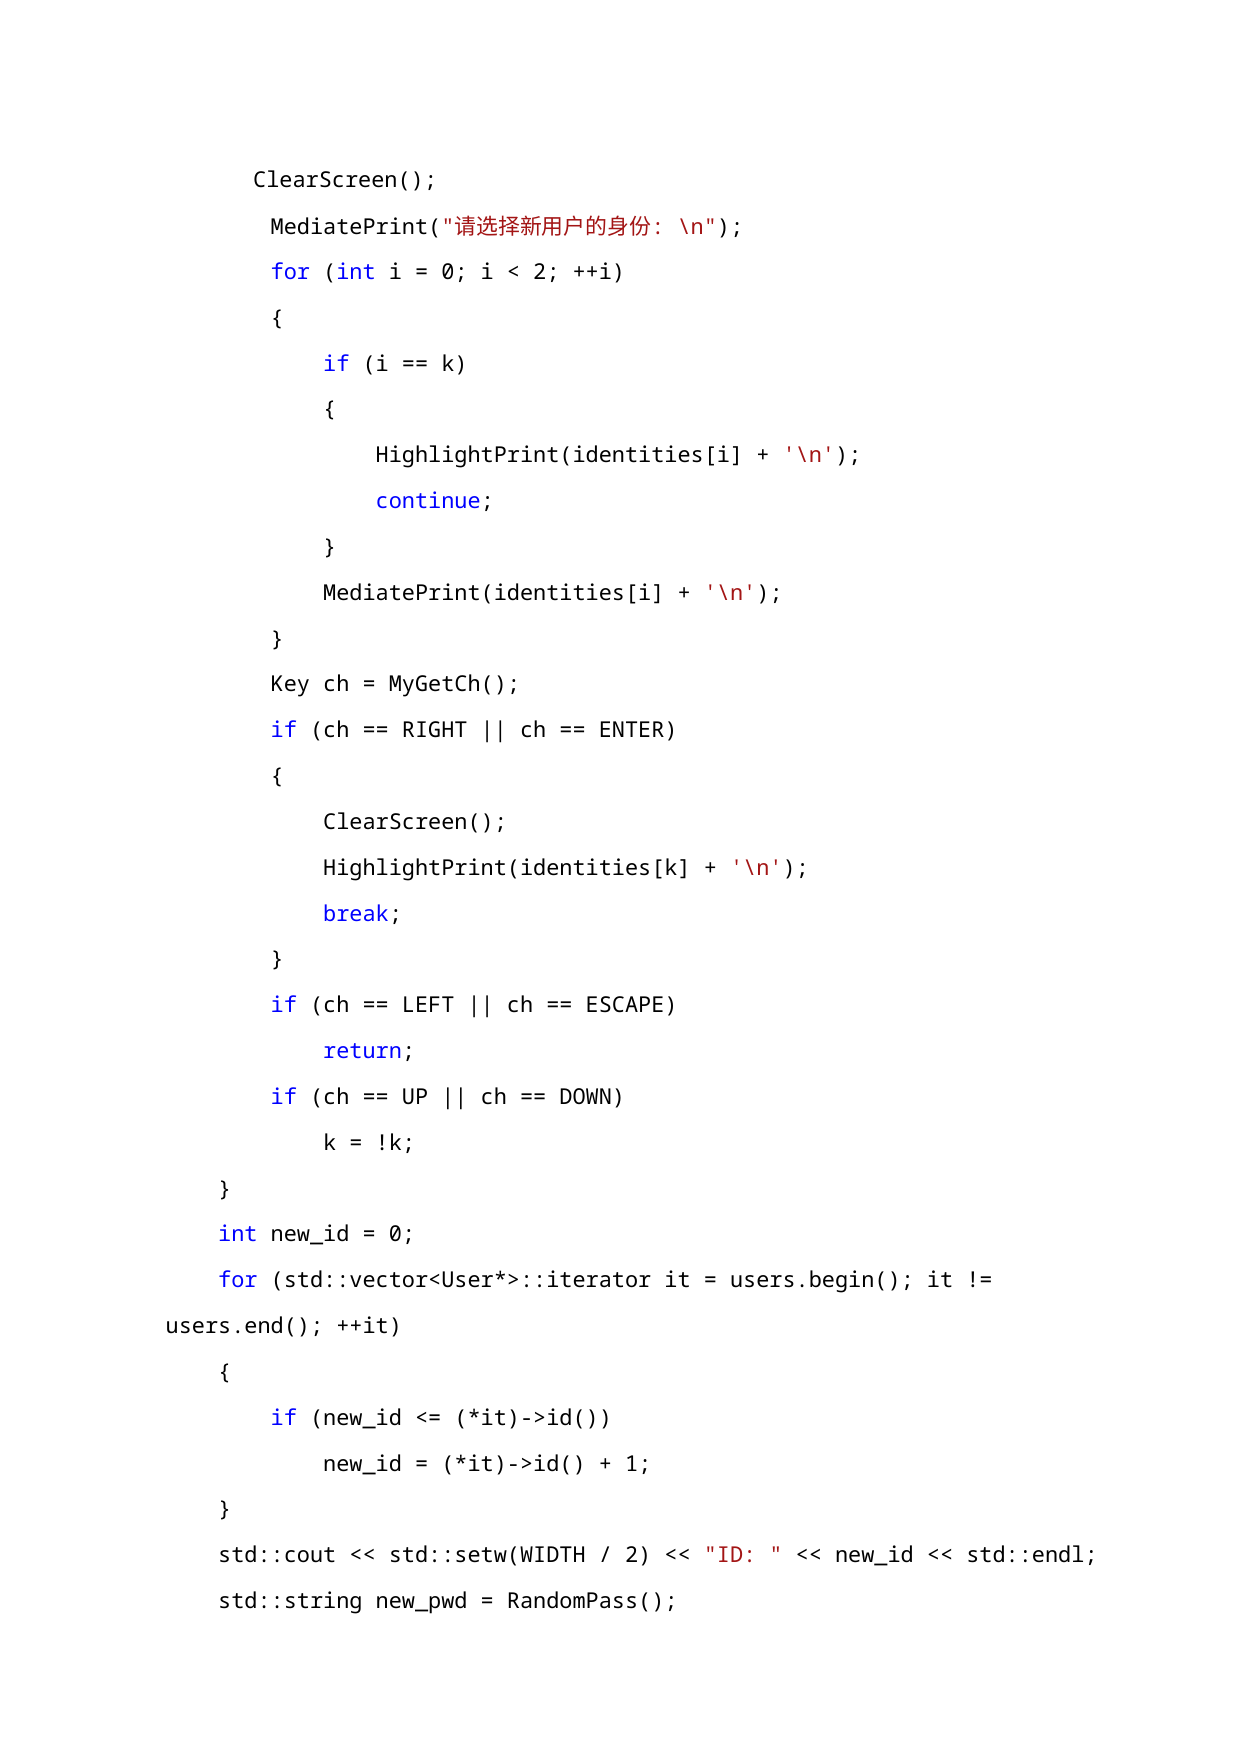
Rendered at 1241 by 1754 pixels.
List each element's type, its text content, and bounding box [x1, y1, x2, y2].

text int new_id = 0; [165, 1210, 1110, 1256]
text for (int i = 0; i < 2; ++i) [165, 248, 1110, 294]
text if (new_id <= (*it)->id()) [165, 1394, 1110, 1439]
text HighlightPrint(identities[i] + '\n'); [165, 431, 1110, 477]
text } [165, 614, 1110, 660]
text if (i == k) [165, 339, 1110, 385]
text { [165, 294, 1110, 339]
text if (ch == UP || ch == DOWN) [165, 1073, 1110, 1119]
text } [165, 1164, 1110, 1210]
text k = !k; [165, 1119, 1110, 1164]
text { [165, 385, 1110, 431]
text { [165, 752, 1110, 798]
text break; [165, 889, 1110, 935]
text { [165, 1348, 1110, 1394]
text ClearScreen(); [165, 156, 1110, 202]
text continue; [165, 477, 1110, 523]
text if (ch == RIGHT || ch == ENTER) [165, 706, 1110, 752]
text Key ch = MyGetCh(); [165, 660, 1110, 706]
text if (ch == LEFT || ch == ESCAPE) [165, 981, 1110, 1027]
text std::string new_pwd = RandomPass(); [165, 1577, 1110, 1623]
text new_id = (*it)->id() + 1; [165, 1439, 1110, 1485]
text HighlightPrint(identities[k] + '\n'); [165, 844, 1110, 889]
text ClearScreen(); [165, 798, 1110, 844]
text MediatePrint("请选择新用户的身份: \n"); [165, 202, 1110, 248]
text } [165, 1485, 1110, 1531]
text return; [165, 1027, 1110, 1073]
text } [165, 523, 1110, 569]
text for (std::vector<User*>::iterator it = users.begin(); it != users.end(); ++it) [165, 1256, 1110, 1348]
text std::cout << std::setw(WIDTH / 2) << "ID: " << new_id << std::endl; [165, 1531, 1110, 1577]
text MediatePrint(identities[i] + '\n'); [165, 569, 1110, 614]
text } [165, 935, 1110, 981]
